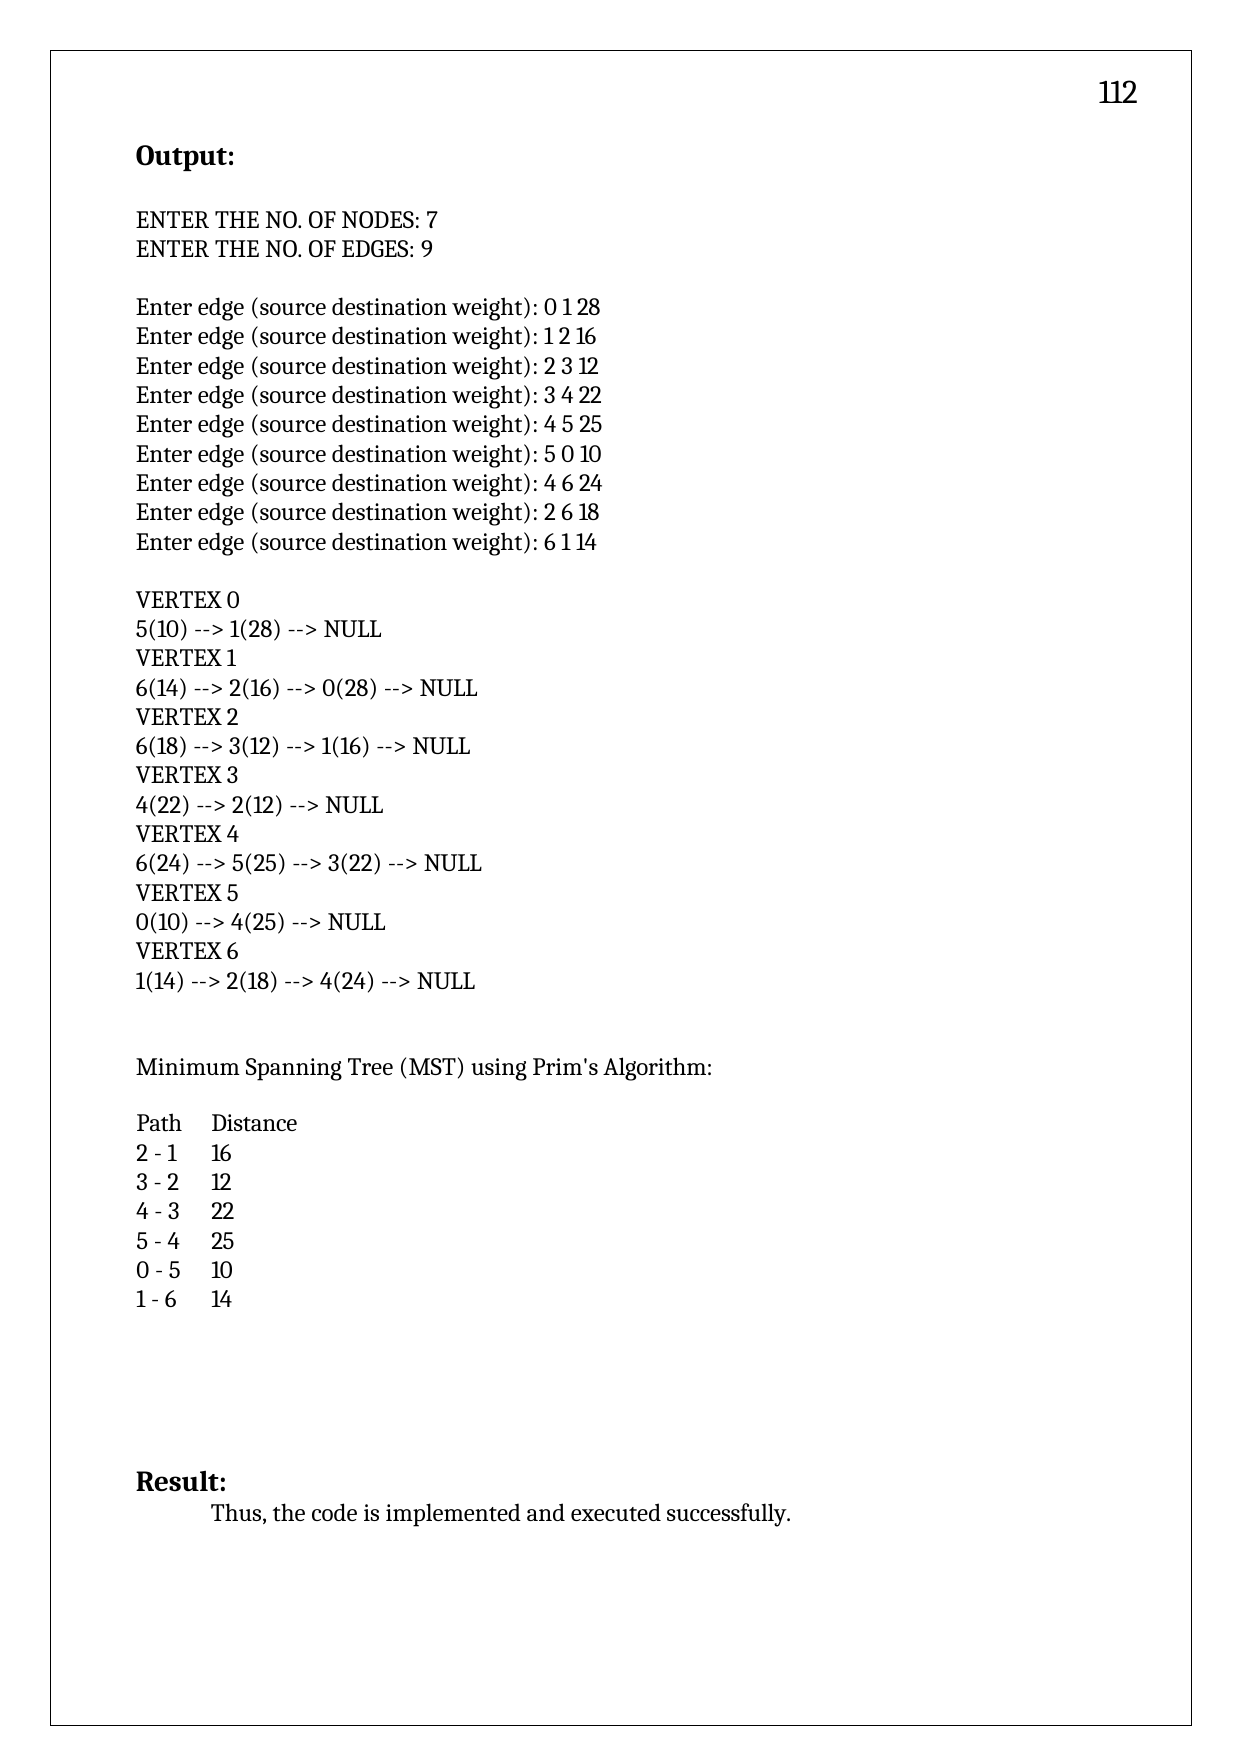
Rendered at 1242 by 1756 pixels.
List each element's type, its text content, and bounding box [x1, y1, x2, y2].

text 1(14) --> 2(18) --> 4(24) --> NULL [136, 966, 1152, 995]
text Enter edge (source destination weight): 2 6 18 [136, 497, 1152, 527]
text Thus, the code is implemented and executed successfully. [211, 1499, 1152, 1527]
text VERTEX 5 [136, 878, 1152, 907]
text 6(18) --> 3(12) --> 1(16) --> NULL [136, 731, 1152, 761]
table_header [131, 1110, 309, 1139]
text ENTER THE NO. OF NODES: 7 ENTER THE NO. OF EDGES: 9 [136, 206, 489, 263]
text Enter edge (source destination weight): 2 3 12 [136, 351, 1152, 380]
text Enter edge (source destination weight): 1 2 16 [136, 321, 1152, 351]
text VERTEX 4 [136, 819, 1152, 848]
text VERTEX 1 [136, 643, 1152, 672]
subtitle Result: [136, 1465, 1152, 1499]
text 5(10) --> 1(28) --> NULL [136, 614, 1152, 643]
text Enter edge (source destination weight): 5 0 10 [136, 439, 1152, 468]
text Enter edge (source destination weight): 3 4 22 [136, 380, 1152, 409]
text Enter edge (source destination weight): 6 1 14 [136, 527, 1152, 556]
text VERTEX 6 [136, 936, 1152, 966]
text 6(24) --> 5(25) --> 3(22) --> NULL [136, 848, 1152, 878]
text VERTEX 0 [136, 585, 1152, 614]
text 0(10) --> 4(25) --> NULL [136, 907, 1152, 936]
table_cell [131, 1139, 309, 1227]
text Enter edge (source destination weight): 0 1 28 [136, 292, 1152, 321]
text VERTEX 3 [136, 761, 1152, 790]
text Minimum Spanning Tree (MST) using Prim's Algorithm: [136, 1053, 1152, 1081]
text 6(14) --> 2(16) --> 0(28) --> NULL [136, 673, 1152, 702]
text VERTEX 2 [136, 702, 1152, 731]
text 4(22) --> 2(12) --> NULL [136, 790, 1152, 819]
text Enter edge (source destination weight): 4 6 24 [136, 468, 1152, 497]
subtitle Output: [136, 139, 1152, 172]
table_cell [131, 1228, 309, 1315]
text Enter edge (source destination weight): 4 5 25 [136, 409, 1152, 439]
